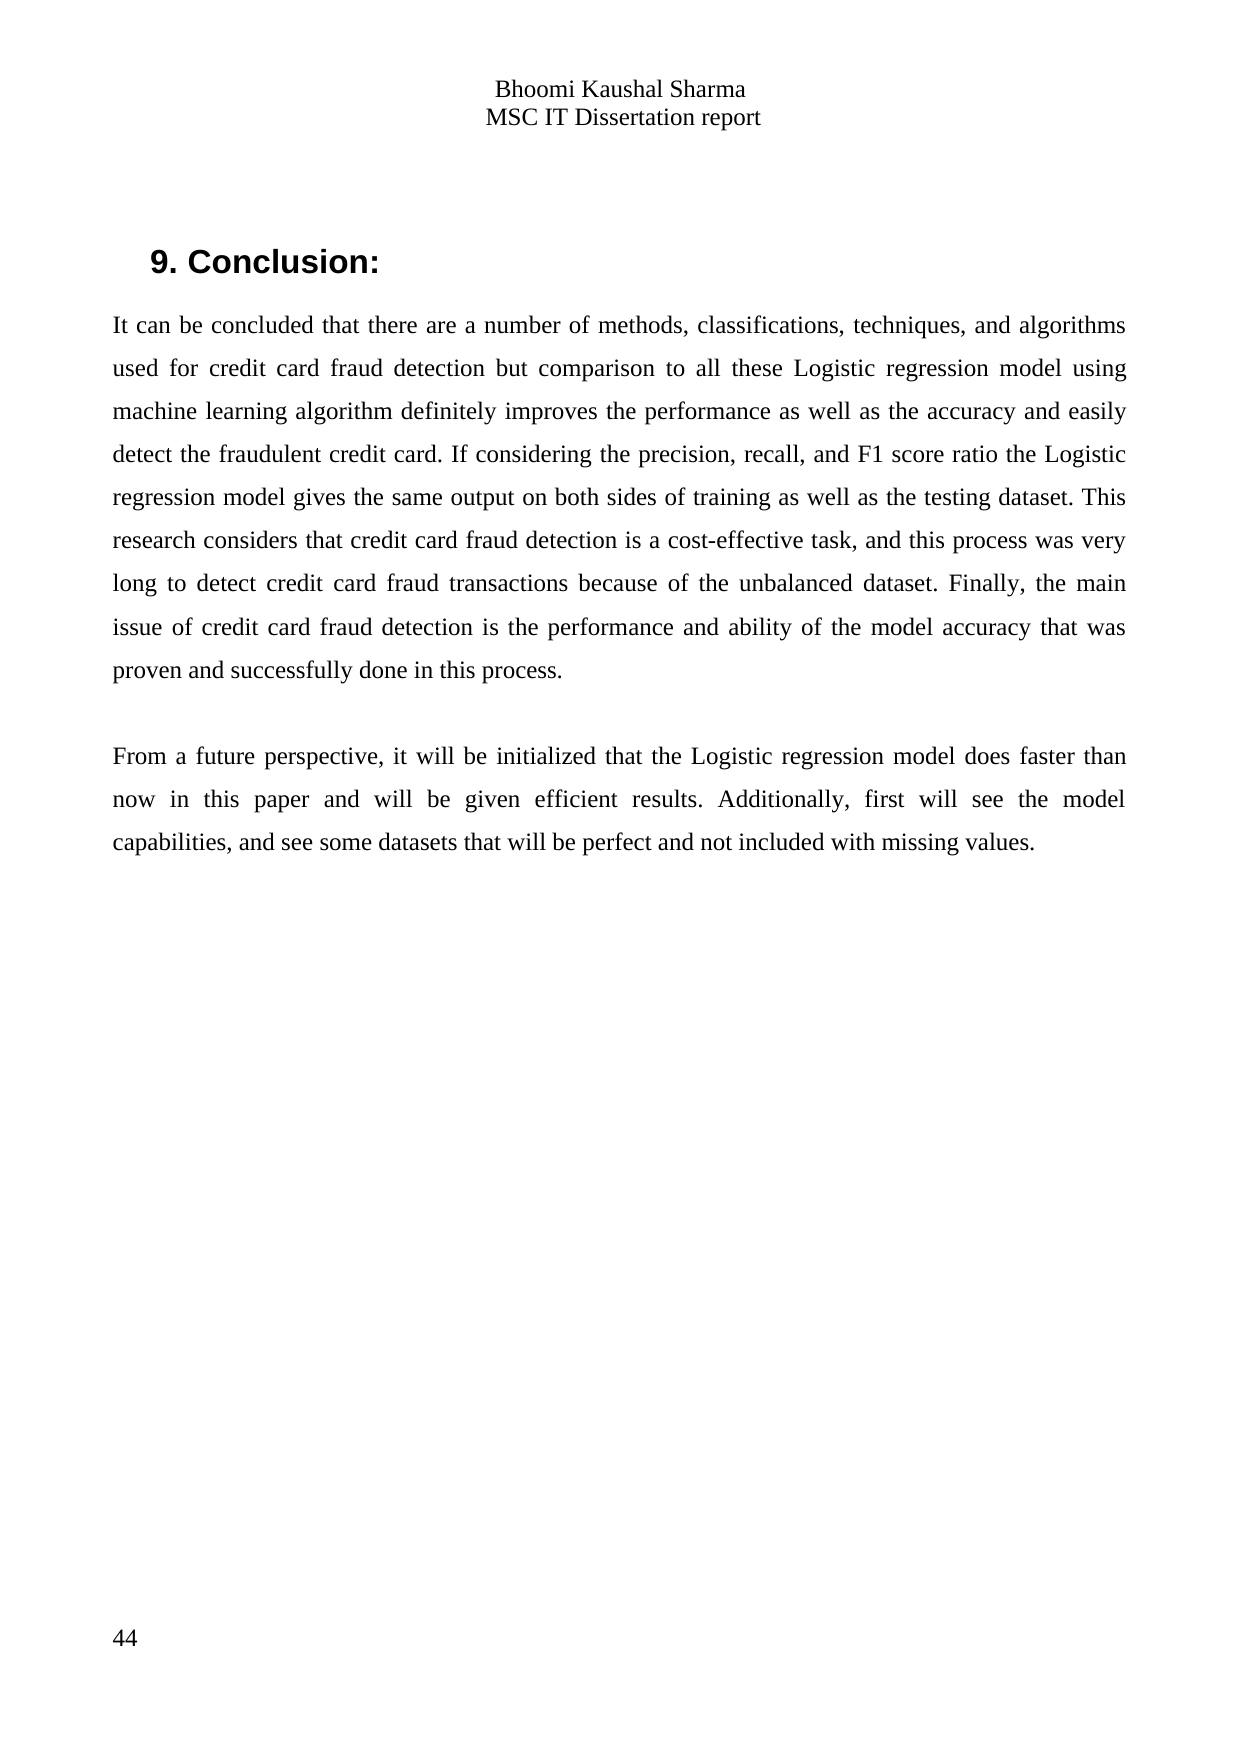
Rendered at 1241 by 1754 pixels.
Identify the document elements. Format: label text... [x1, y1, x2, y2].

text From a future perspective, it will be initialized that the Logistic regression model does faster than now in this paper and will be given efficient results. Additionally, first will see the model capabilities, and see some datasets that will be perfect and not included with missing values. [112, 741, 1128, 856]
subtitle Conclusion: [150, 242, 1128, 281]
text It can be concluded that there are a number of methods, classifications, techniques, and algorithms used for credit card fraud detection but comparison to all these Logistic regression model using machine learning algorithm definitely improves the performance as well as the accuracy and easily detect the fraudulent credit card. If considering the precision, recall, and F1 score ratio the Logistic regression model gives the same output on both sides of training as well as the testing dataset. This research considers that credit card fraud detection is a cost-effective task, and this process was very long to detect credit card fraud transactions because of the unbalanced dataset. Finally, the main issue of credit card fraud detection is the performance and ability of the model accuracy that was proven and successfully done in this process. [112, 310, 1128, 683]
